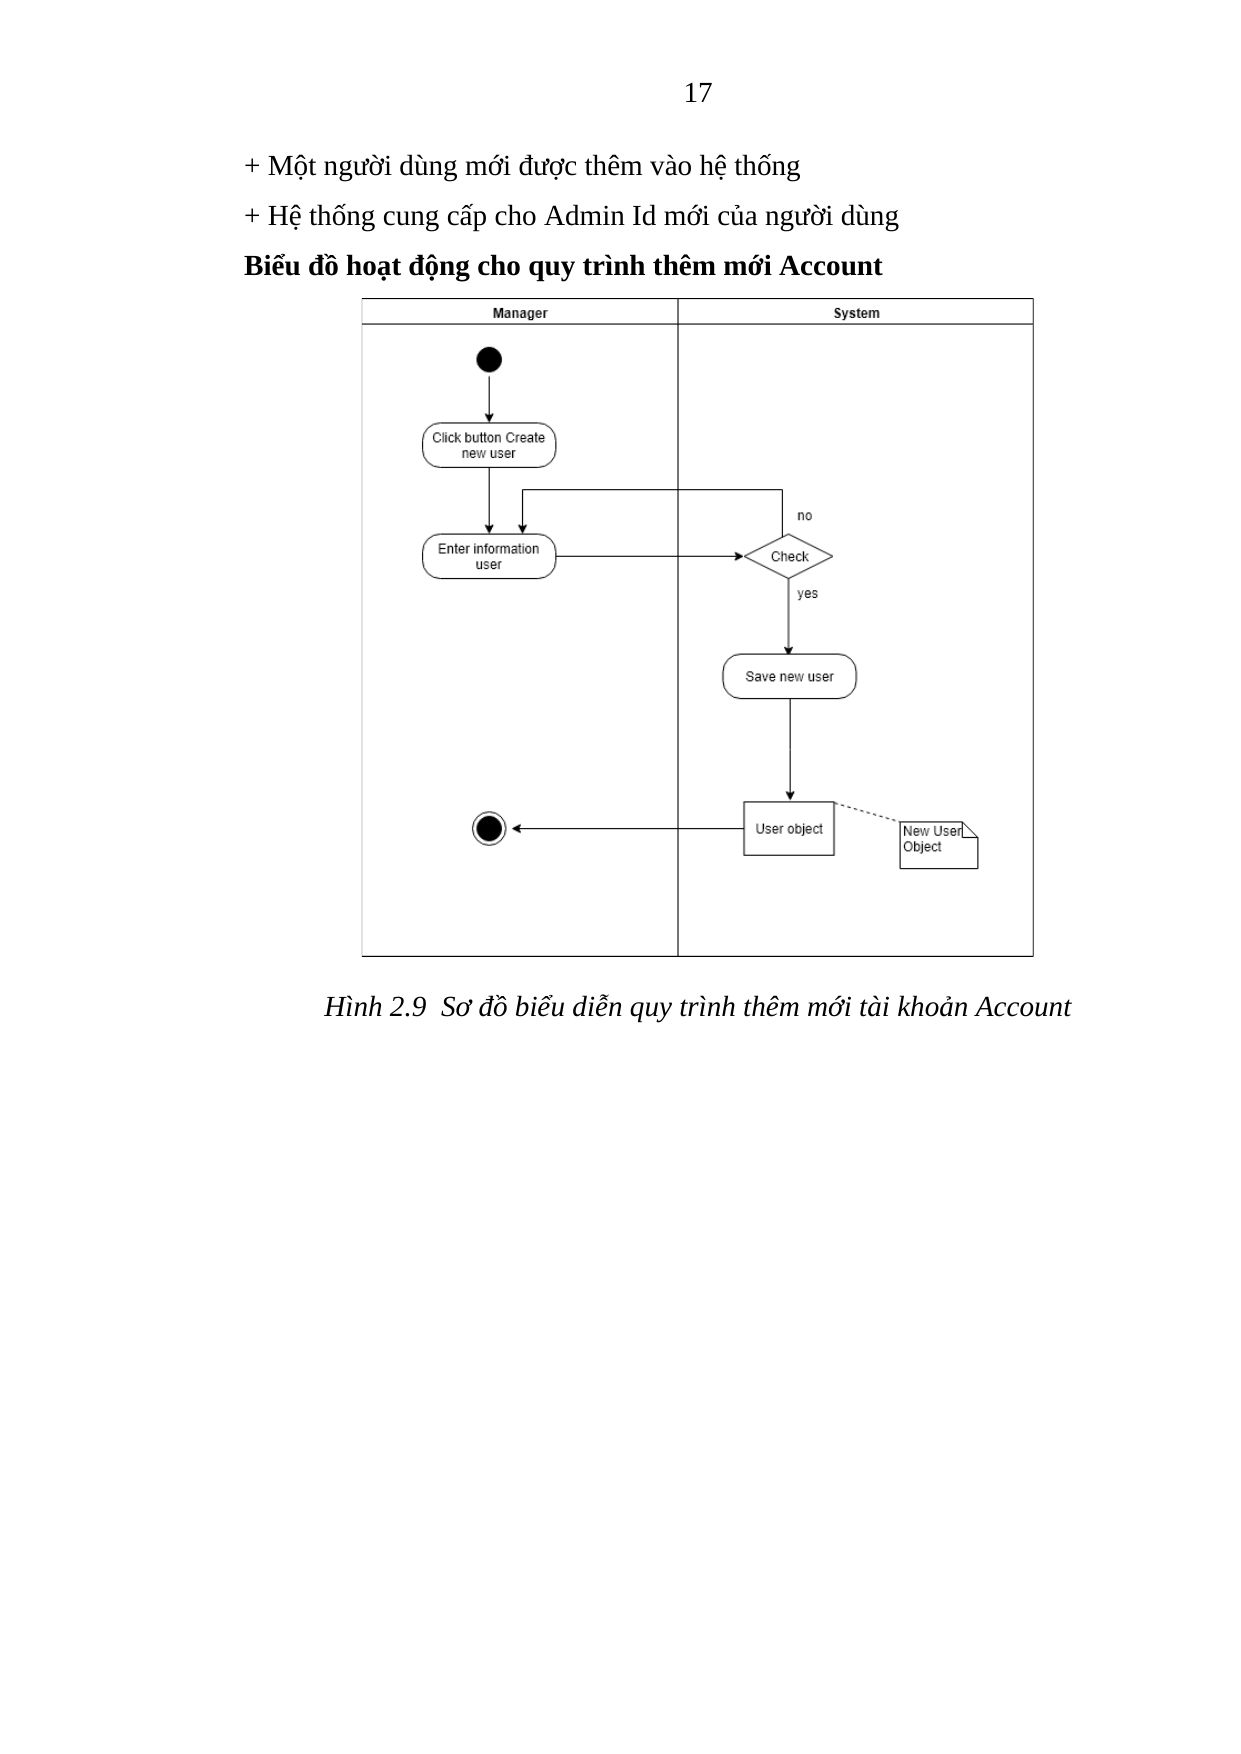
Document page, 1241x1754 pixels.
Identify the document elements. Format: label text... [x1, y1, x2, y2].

picture [361, 298, 1034, 957]
text + Một người dùng mới được thêm vào hệ thống [207, 148, 1152, 181]
text Biểu đồ hoạt động cho quy trình thêm mới Account [207, 248, 1152, 282]
text + Hệ thống cung cấp cho Admin Id mới của người dùng [207, 198, 1152, 232]
text Hình 2.9 Sơ đồ biểu diễn quy trình thêm mới tài khoản Account [207, 989, 1152, 1023]
